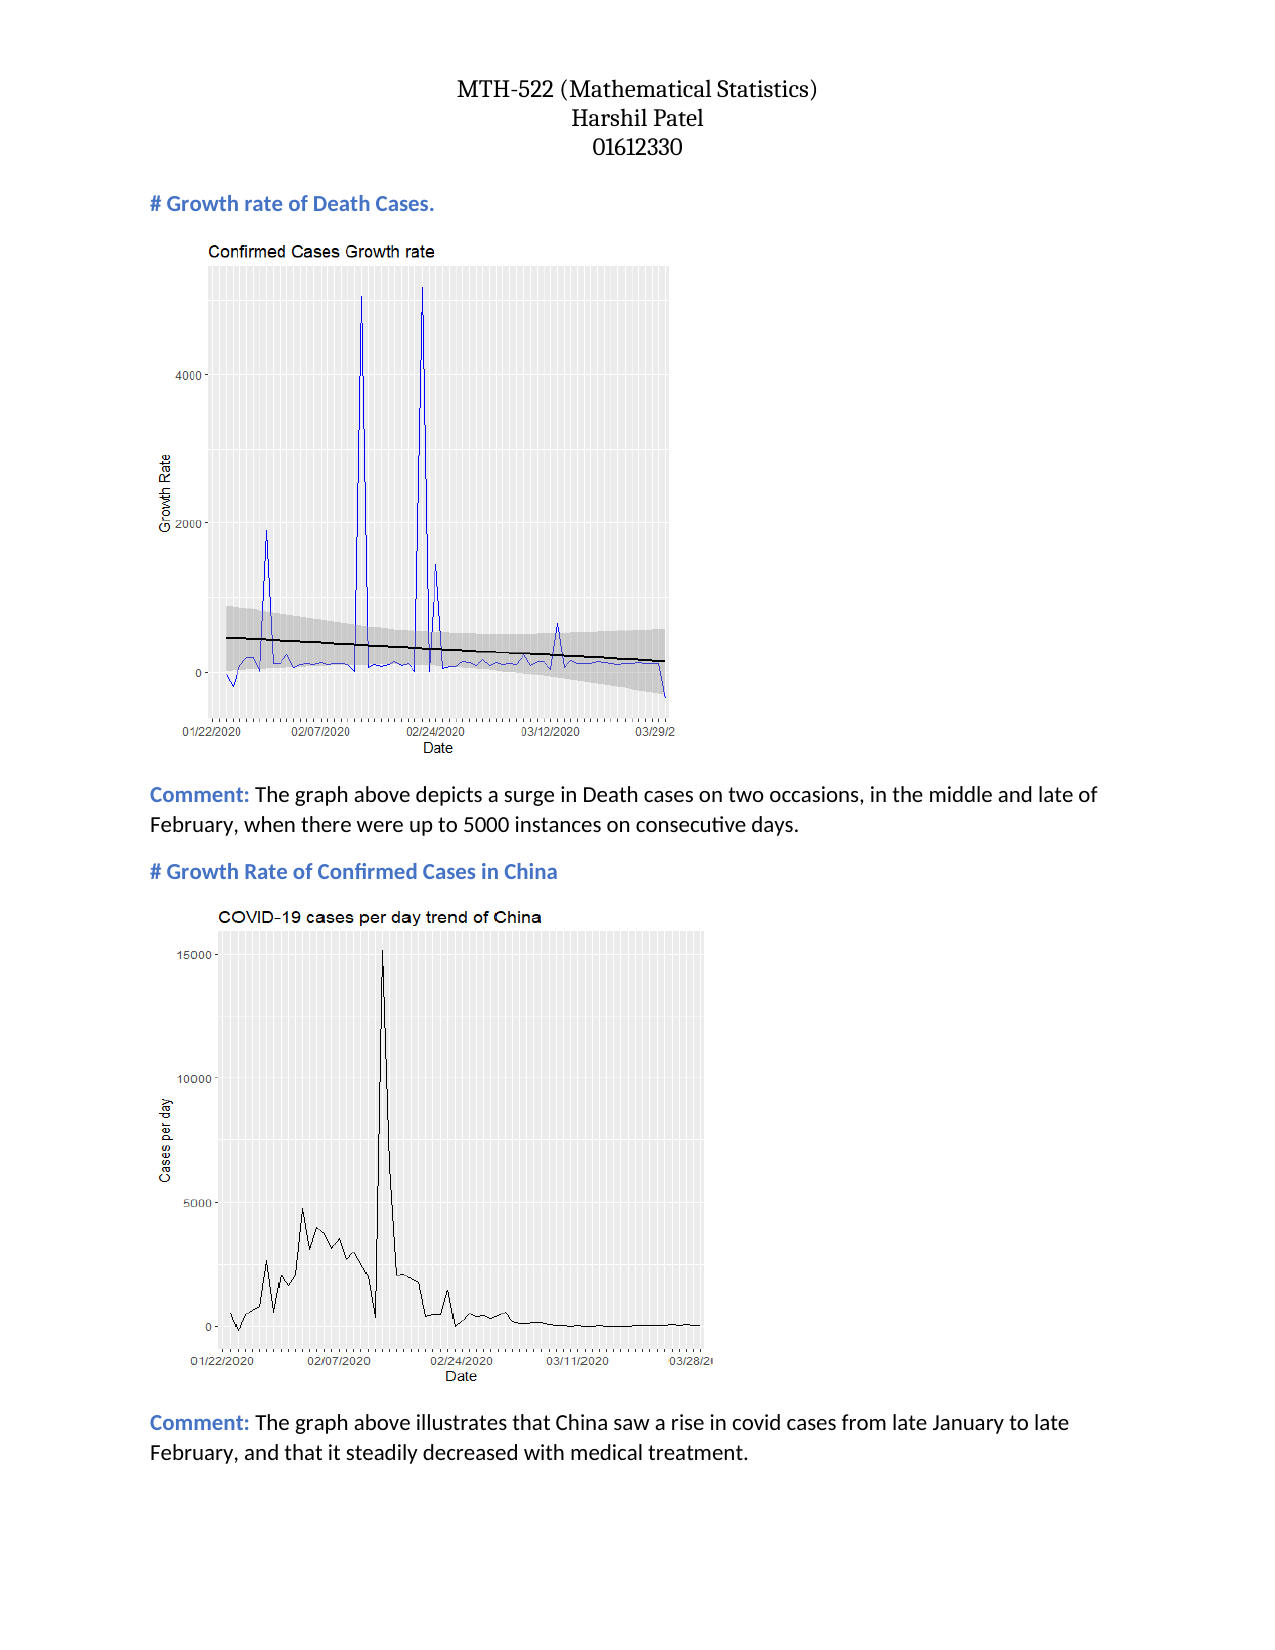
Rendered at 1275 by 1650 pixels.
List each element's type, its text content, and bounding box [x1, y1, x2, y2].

text # Growth rate of Death Cases. [150, 189, 1125, 217]
text # Growth Rate of Confirmed Cases in China [150, 857, 1125, 885]
picture [150, 903, 713, 1389]
picture [150, 236, 675, 762]
text Comment: The graph above illustrates that China saw a rise in covid cases from late January to late February, and that it steadily decreased with medical treatment. [150, 1408, 1125, 1466]
text Comment: The graph above depicts a surge in Death cases on two occasions, in the middle and late of February, when there were up to 5000 instances on consecutive days. [150, 780, 1125, 838]
